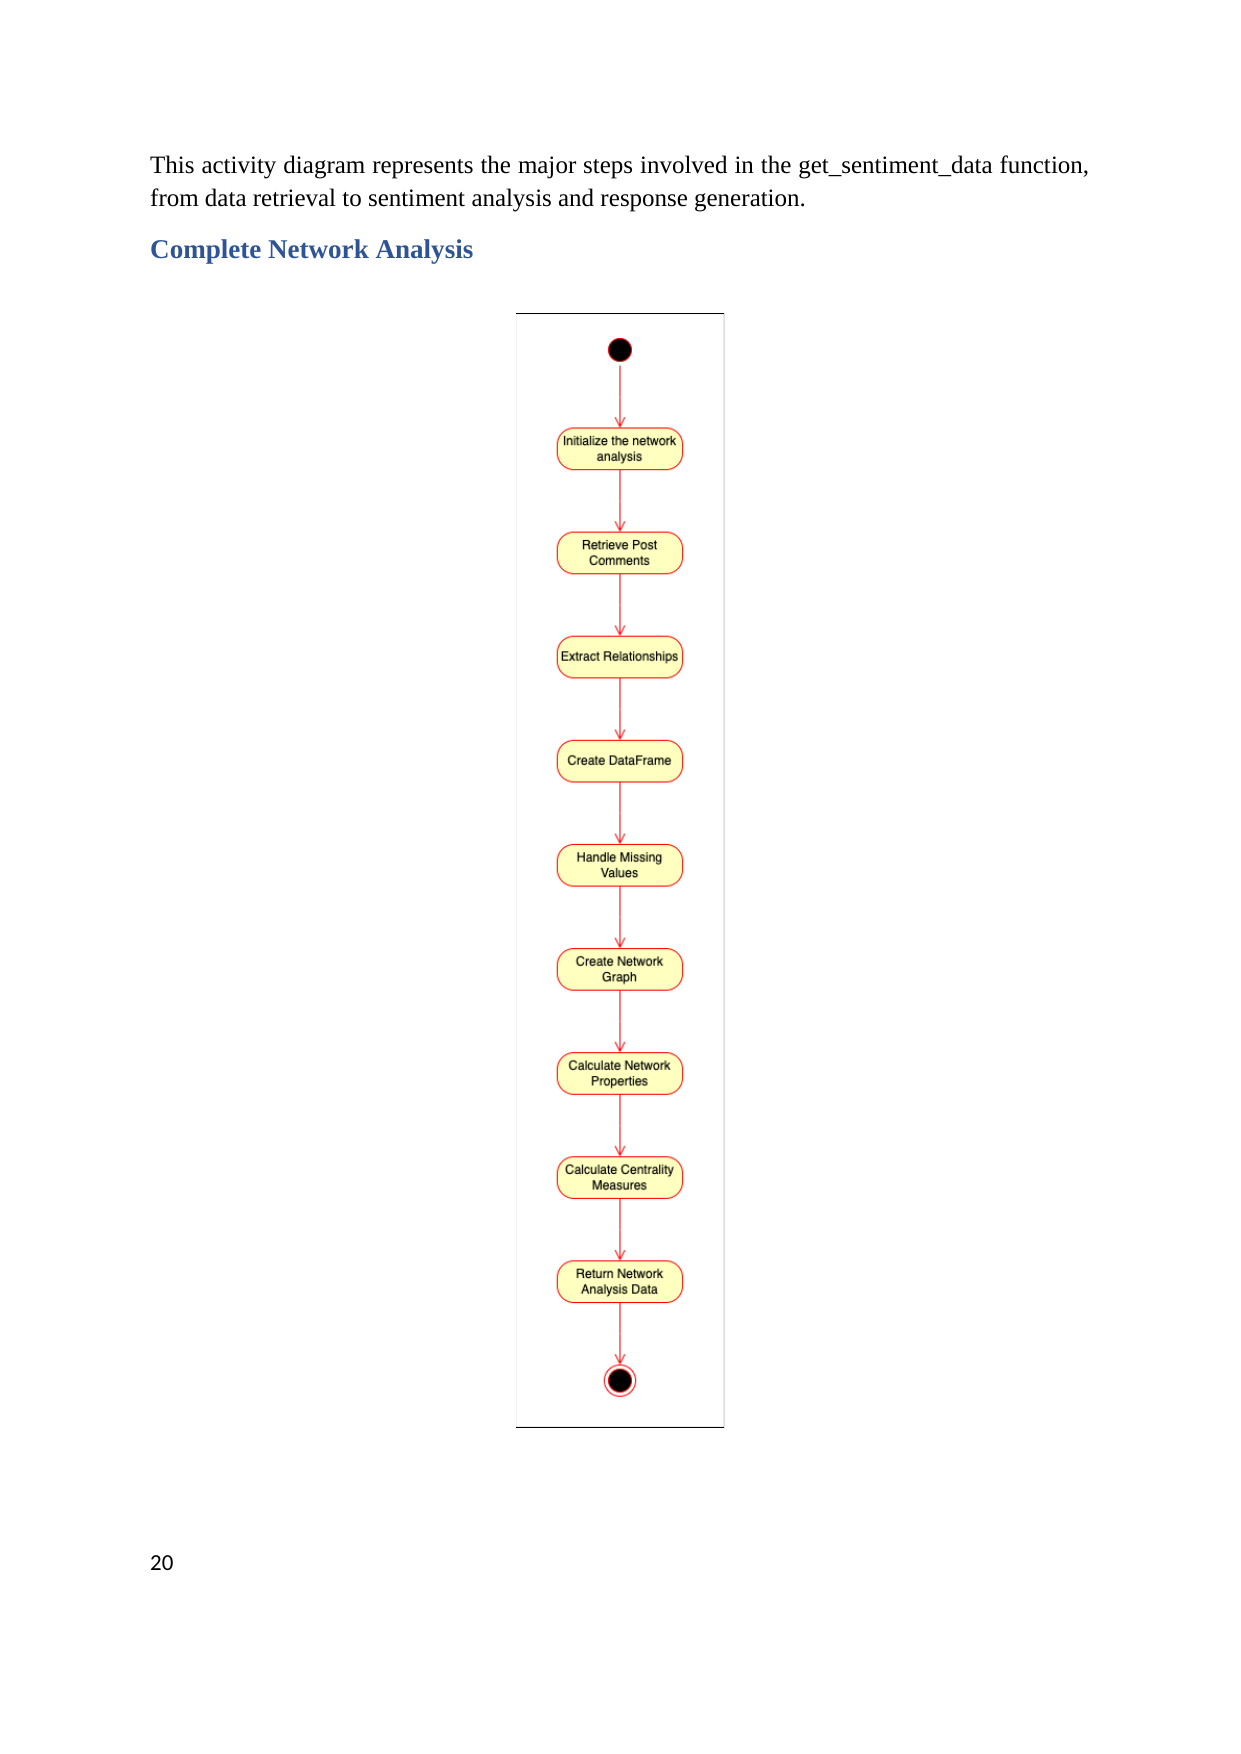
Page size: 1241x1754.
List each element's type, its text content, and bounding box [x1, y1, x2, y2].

subtitle Complete Network Analysis [150, 233, 1090, 264]
picture [516, 313, 725, 1428]
text This activity diagram represents the major steps involved in the get_sentiment_data function, from data retrieval to sentiment analysis and response generation. [150, 150, 1090, 212]
